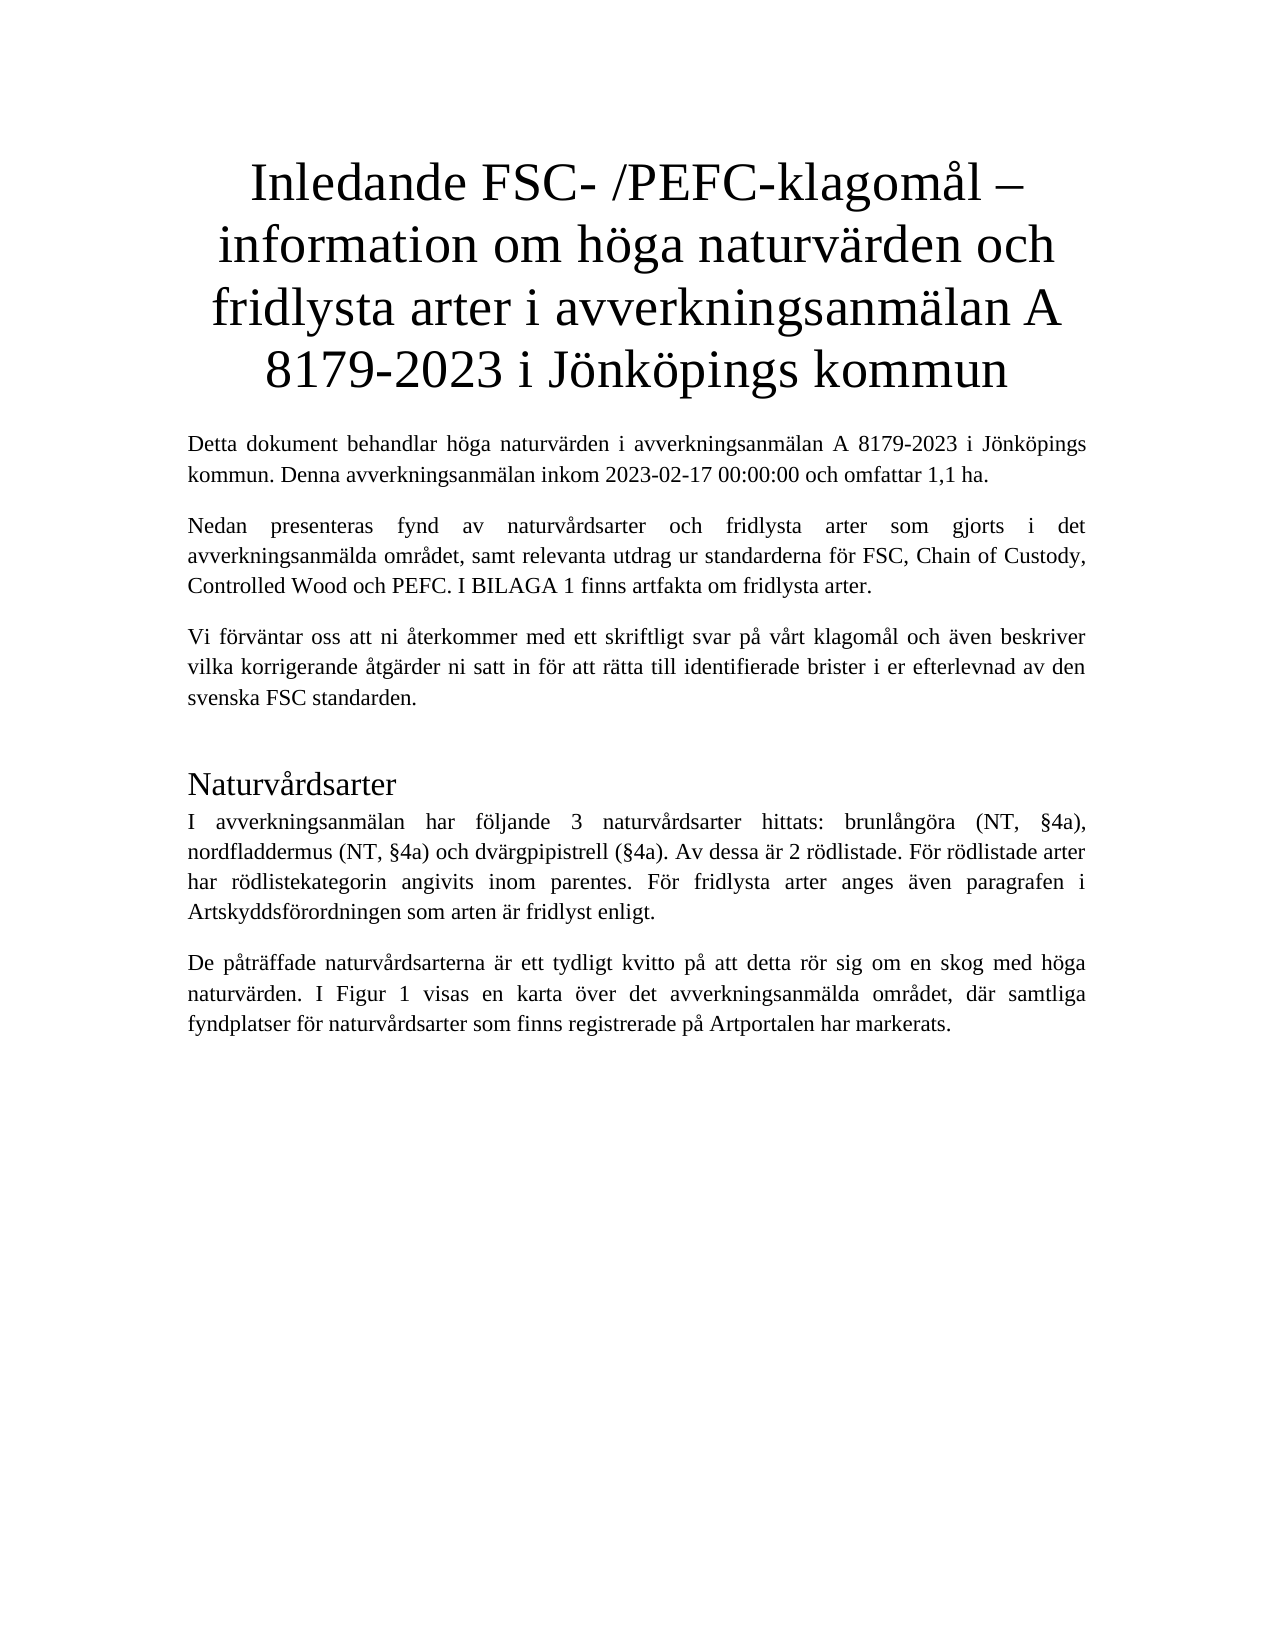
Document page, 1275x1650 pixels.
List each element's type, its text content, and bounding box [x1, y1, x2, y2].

text I avverkningsanmälan har följande 3 naturvårdsarter hittats: brunlångöra (NT, §4a), nordfladdermus (NT, §4a) och dvärgpipistrell (§4a). Av dessa är 2 rödlistade. För rödlistade arter har rödlistekategorin angivits inom parentes. För fridlysta arter anges även paragrafen i Artskyddsförordningen som arten är fridlyst enligt. [187, 808, 1087, 925]
subtitle Naturvårdsarter [187, 764, 1087, 802]
title Inledande FSC- /PEFC-klagomål – information om höga naturvärden och fridlysta arter i avverkningsanmälan A 8179-2023 i Jönköpings kommun [187, 150, 1087, 399]
text Vi förväntar oss att ni återkommer med ett skriftligt svar på vårt klagomål och även beskriver vilka korrigerande åtgärder ni satt in för att rätta till identifierade brister i er efterlevnad av den svenska FSC standarden. [187, 623, 1087, 710]
text Detta dokument behandlar höga naturvärden i avverkningsanmälan A 8179-2023 i Jönköpings kommun. Denna avverkningsanmälan inkom 2023-02-17 00:00:00 och omfattar 1,1 ha. [187, 430, 1087, 487]
text Nedan presenteras fynd av naturvårdsarter och fridlysta arter som gjorts i det avverkningsanmälda området, samt relevanta utdrag ur standarderna för FSC, Chain of Custody, Controlled Wood och PEFC. I BILAGA 1 finns artfakta om fridlysta arter. [187, 512, 1087, 598]
text De påträffade naturvårdsarterna är ett tydligt kvitto på att detta rör sig om en skog med höga naturvärden. I Figur 1 visas en karta över det avverkningsanmälda området, där samtliga fyndplatser för naturvårdsarter som finns registrerade på Artportalen har markerats. [187, 949, 1087, 1036]
